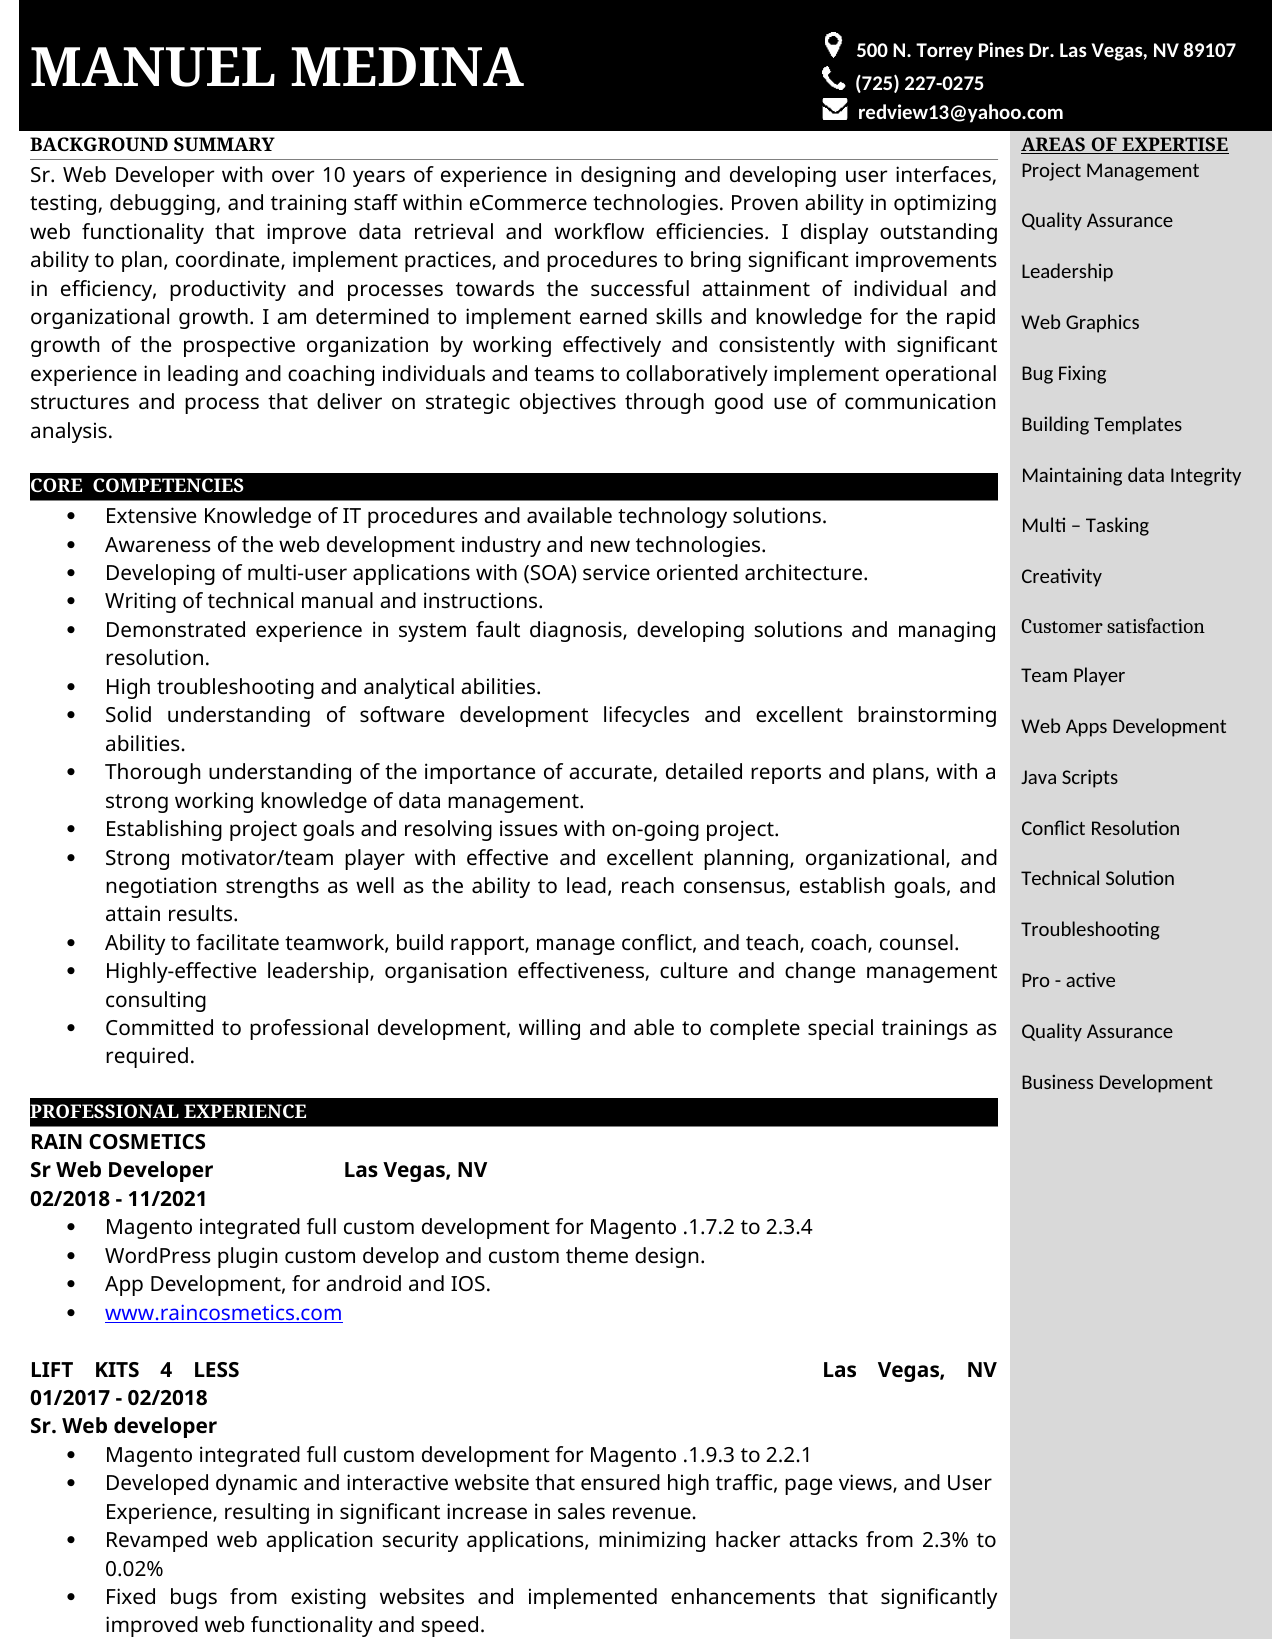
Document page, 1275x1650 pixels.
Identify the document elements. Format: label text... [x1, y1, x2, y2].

picture [822, 66, 846, 90]
picture [825, 32, 843, 58]
table_header MANUEL MEDINA [19, 0, 806, 131]
picture [822, 98, 848, 120]
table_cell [19, 131, 1010, 1639]
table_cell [1010, 131, 1272, 1639]
table_header 500 N. Torrey Pines Dr. Las Vegas, NV 89107 (725) 227-0275 redview13@yahoo.com [806, 0, 1272, 131]
